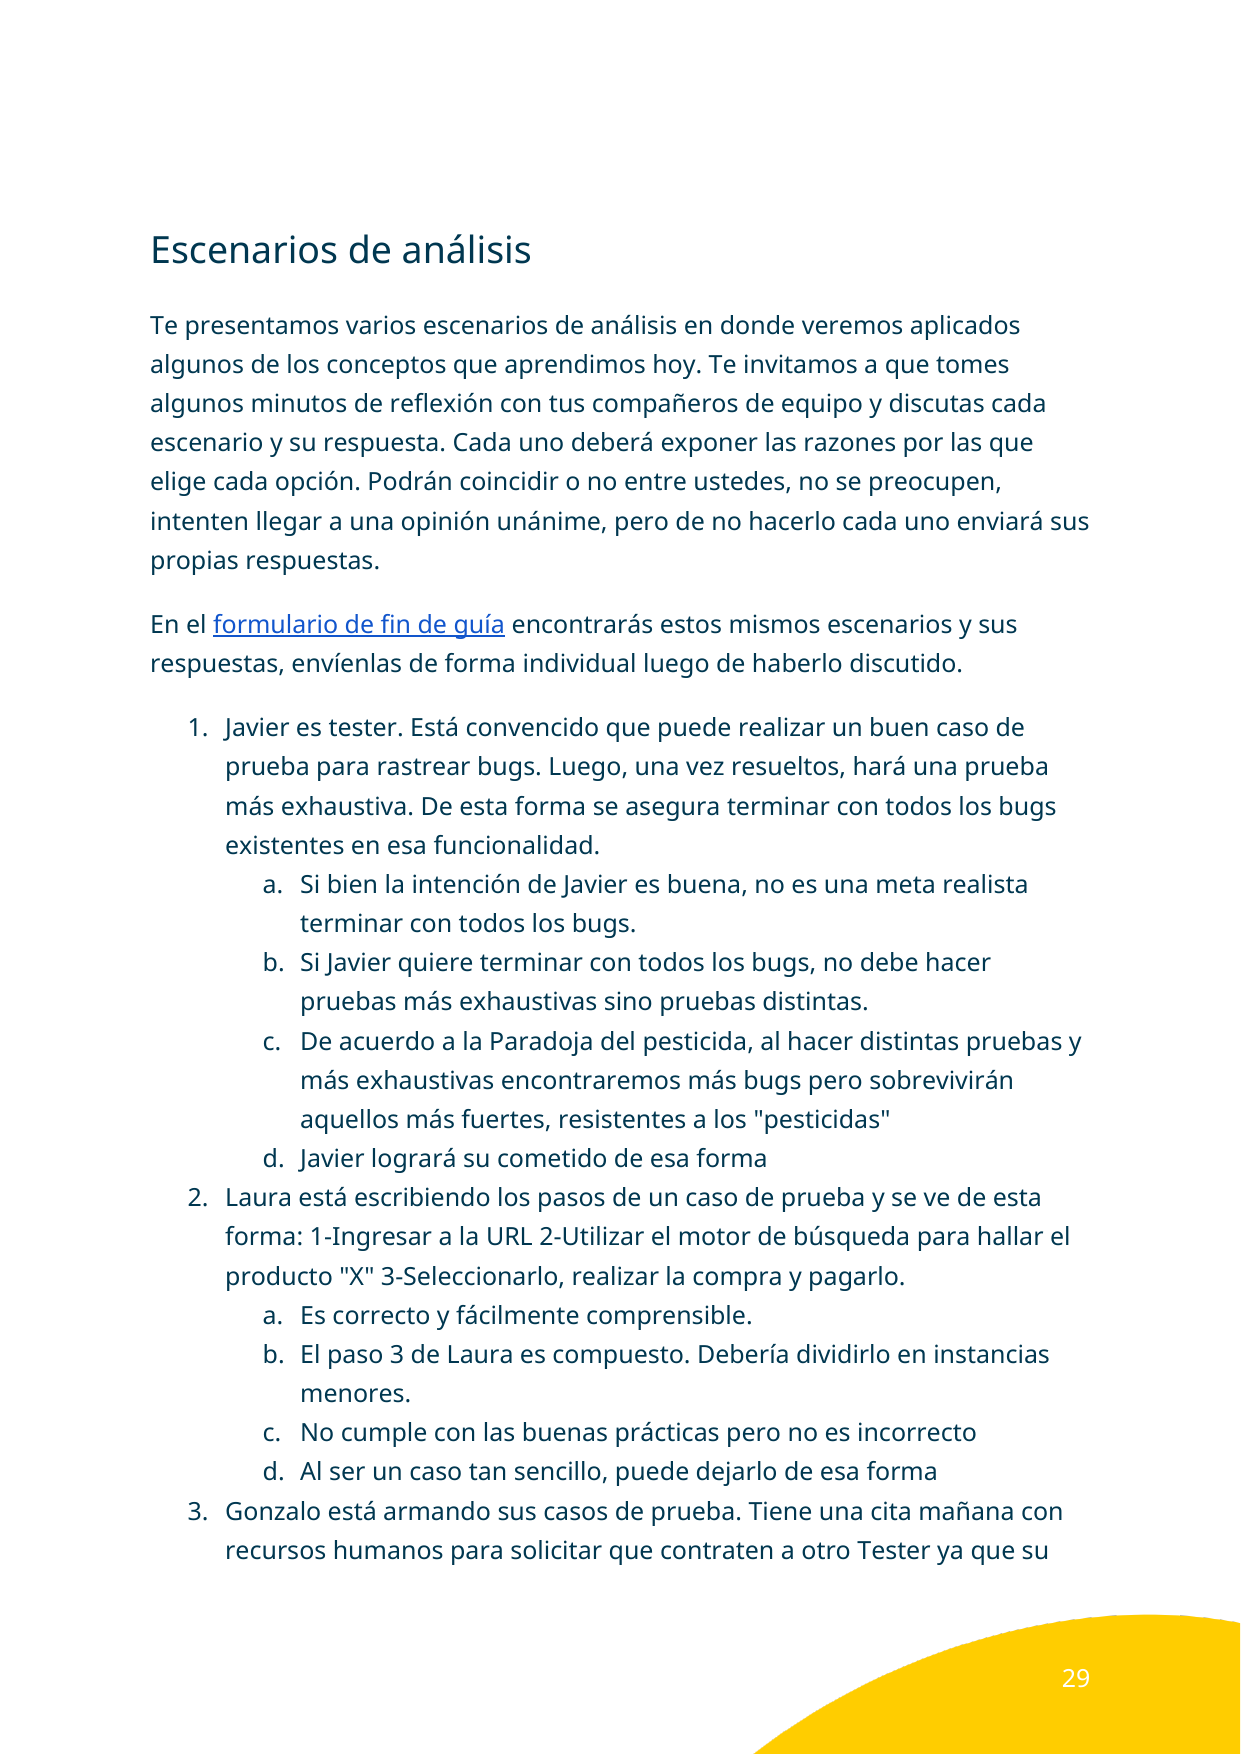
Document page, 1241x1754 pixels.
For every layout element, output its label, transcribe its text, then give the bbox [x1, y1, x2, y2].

subtitle Escenarios de análisis [150, 224, 1090, 275]
list Si Javier quiere terminar con todos los bugs, no debe hacer pruebas más exhaustivas sino pruebas distintas. [262, 945, 1090, 1018]
list El paso 3 de Laura es compuesto. Debería dividirlo en instancias menores. [262, 1336, 1090, 1410]
list De acuerdo a la Paradoja del pesticida, al hacer distintas pruebas y más exhaustivas encontraremos más bugs pero sobrevivirán aquellos más fuertes, resistentes a los "pesticidas" [262, 1023, 1090, 1136]
list Si bien la intención de Javier es buena, no es una meta realista terminar con todos los bugs. [262, 866, 1090, 940]
text Te presentamos varios escenarios de análisis en donde veremos aplicados algunos de los conceptos que aprendimos hoy. Te invitamos a que tomes algunos minutos de reflexión con tus compañeros de equipo y discutas cada escenario y su respuesta. Cada uno deberá exponer las razones por las que elige cada opción. Podrán coincidir o no entre ustedes, no se preocupen, intenten llegar a una opinión unánime, pero de no hacerlo cada uno enviará sus propias respuestas. [150, 307, 1090, 576]
list Es correcto y fácilmente comprensible. [262, 1297, 1090, 1331]
list Javier es tester. Está convencido que puede realizar un buen caso de prueba para rastrear bugs. Luego, una vez resueltos, hará una prueba más exhaustiva. De esta forma se asegura terminar con todos los bugs existentes en esa funcionalidad. [187, 710, 1090, 861]
picture [557, 1614, 1241, 1754]
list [187, 1493, 1090, 1566]
list Al ser un caso tan sencillo, puede dejarlo de esa forma [262, 1454, 1090, 1488]
list Laura está escribiendo los pasos de un caso de prueba y se ve de esta forma: 1-Ingresar a la URL 2-Utilizar el motor de búsqueda para hallar el producto "X" 3-Seleccionarlo, realizar la compra y pagarlo. [187, 1180, 1090, 1292]
text En el formulario de fin de guía encontrarás estos mismos escenarios y sus respuestas, envíenlas de forma individual luego de haberlo discutido. [150, 606, 1090, 680]
list No cumple con las buenas prácticas pero no es incorrecto [262, 1415, 1090, 1449]
list Javier logrará su cometido de esa forma [262, 1141, 1090, 1175]
